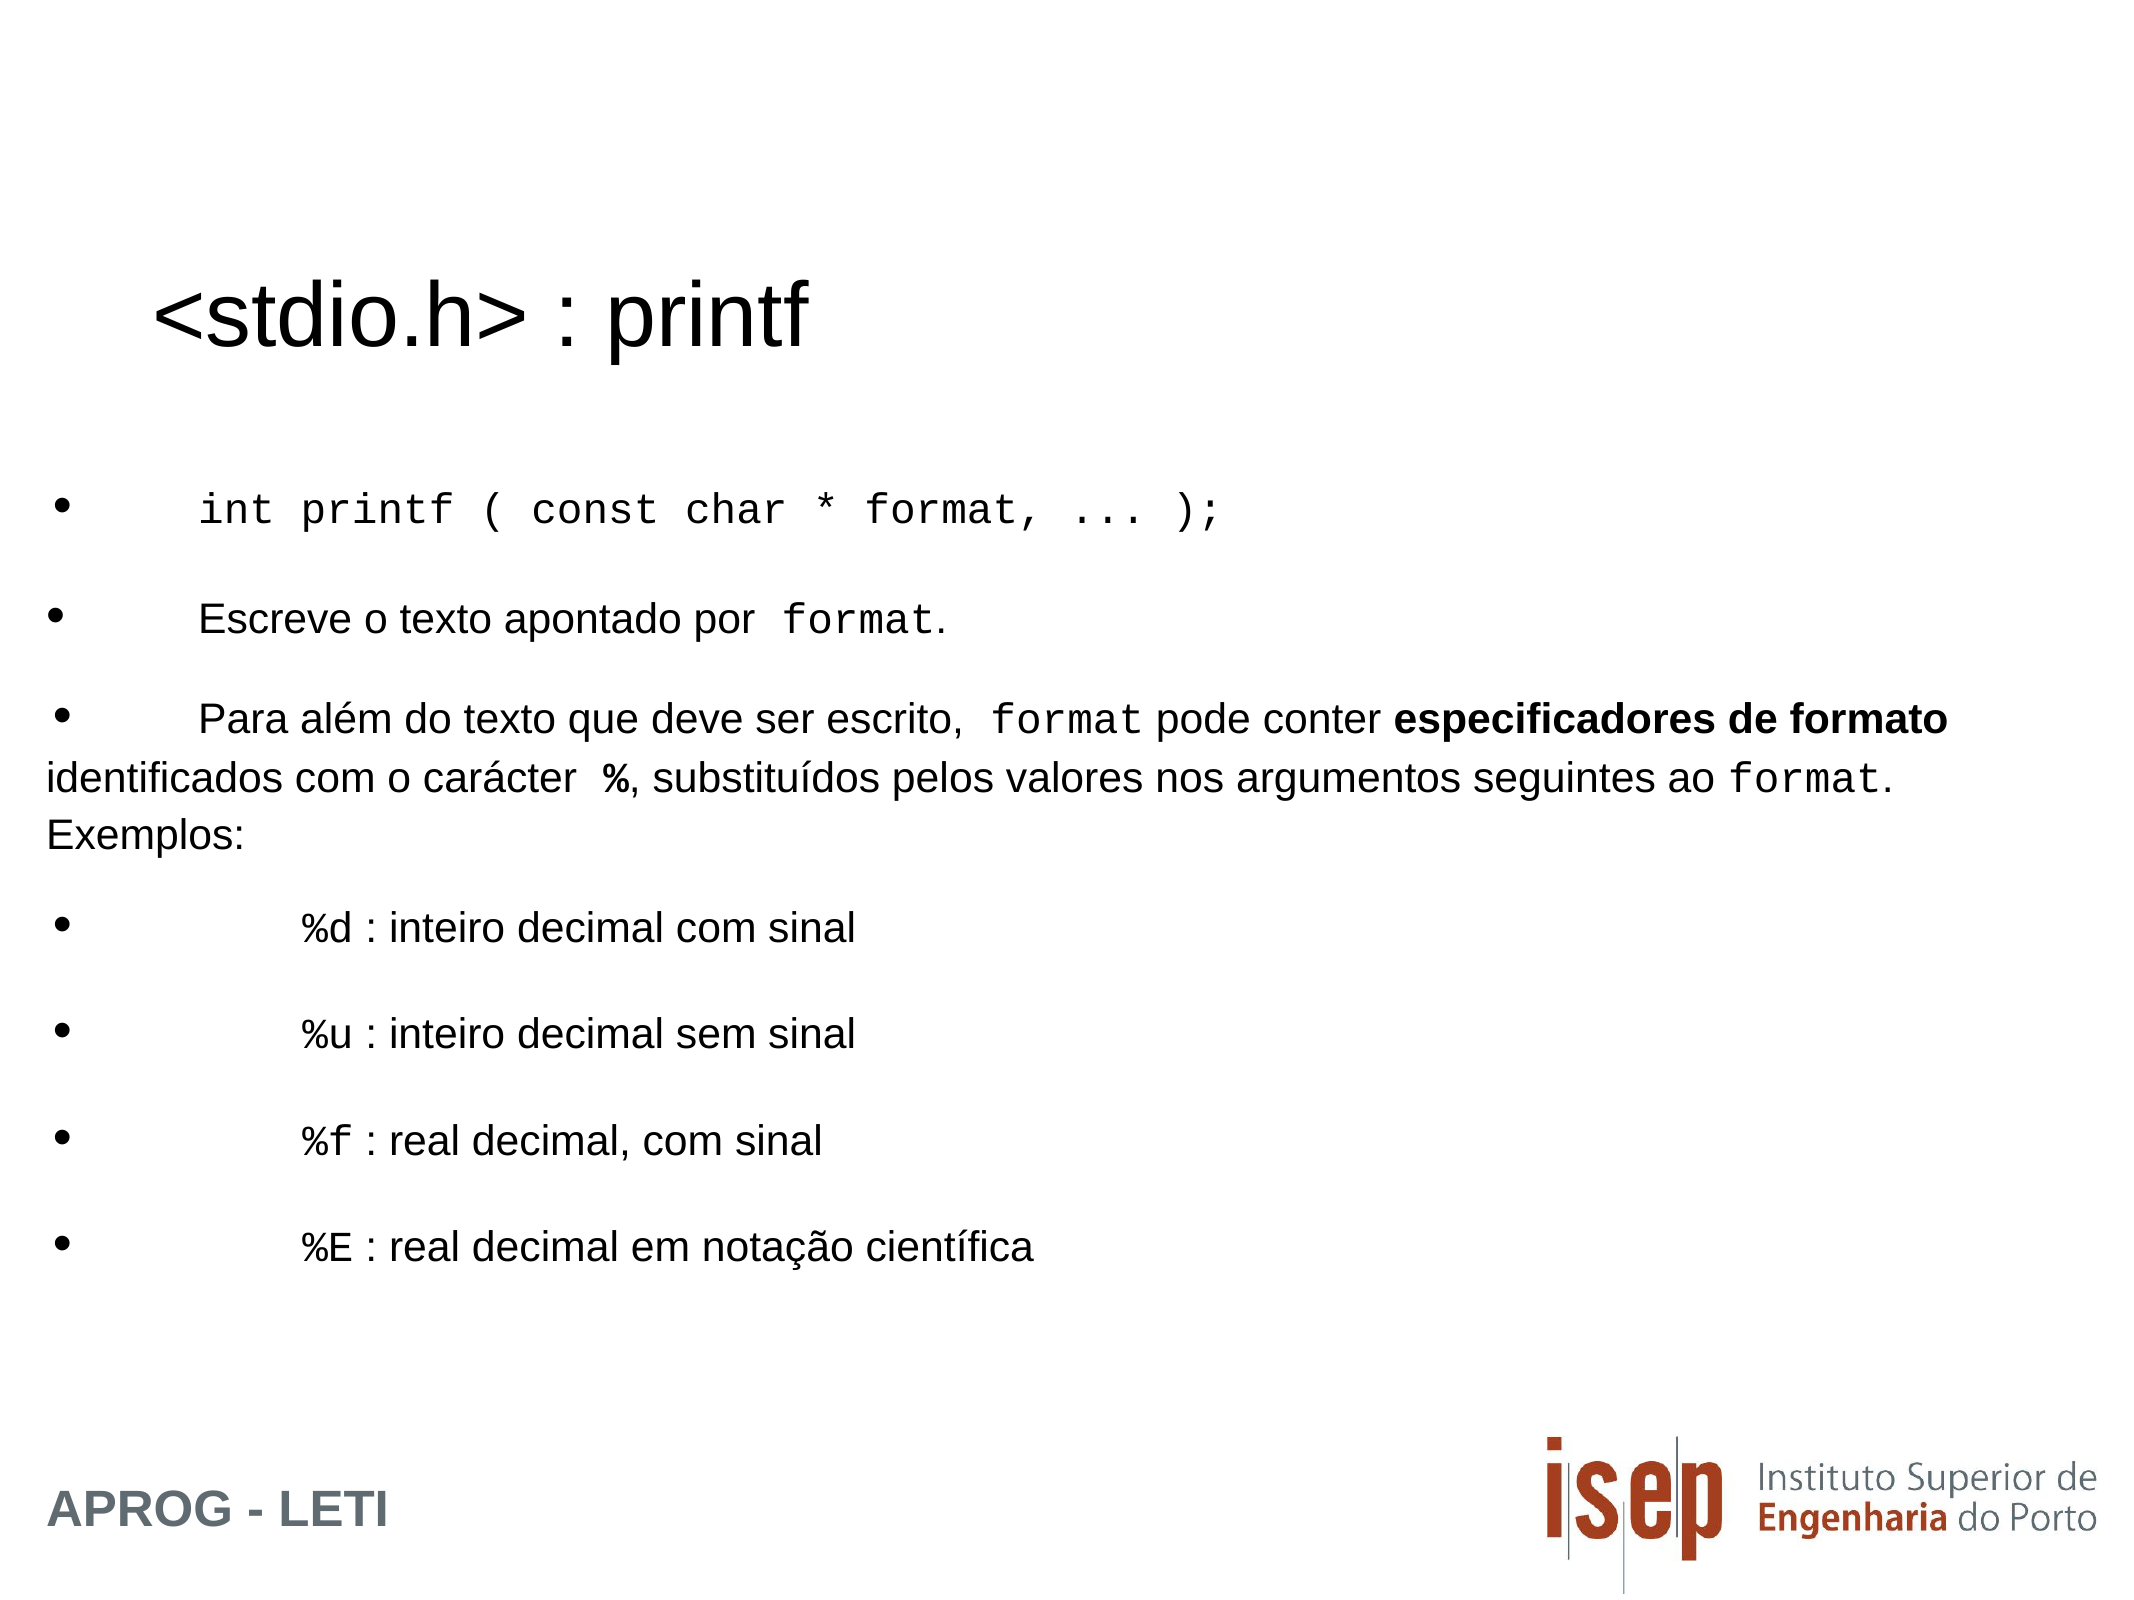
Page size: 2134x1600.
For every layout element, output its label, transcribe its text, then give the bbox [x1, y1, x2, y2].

text <stdio.h> : printf [152, 261, 1983, 366]
list %u : inteiro decimal sem sinal [46, 1004, 1983, 1065]
list %E : real decimal em notação científica [46, 1216, 1983, 1278]
list %d : inteiro decimal com sinal [46, 897, 1983, 959]
list int printf ( const char * format, ... ); [46, 479, 1983, 540]
list %f : real decimal, com sinal [46, 1110, 1983, 1171]
list Escreve o texto apontado por format. [46, 583, 1983, 646]
list Para além do texto que deve ser escrito, format pode conter especificadores de formato identificados com o carácter %, substituídos pelos valores nos argumentos seguintes ao format. Exemplos: [46, 688, 1983, 858]
picture [1508, 1397, 2134, 1594]
text APROG - LETI [46, 1479, 1983, 1538]
